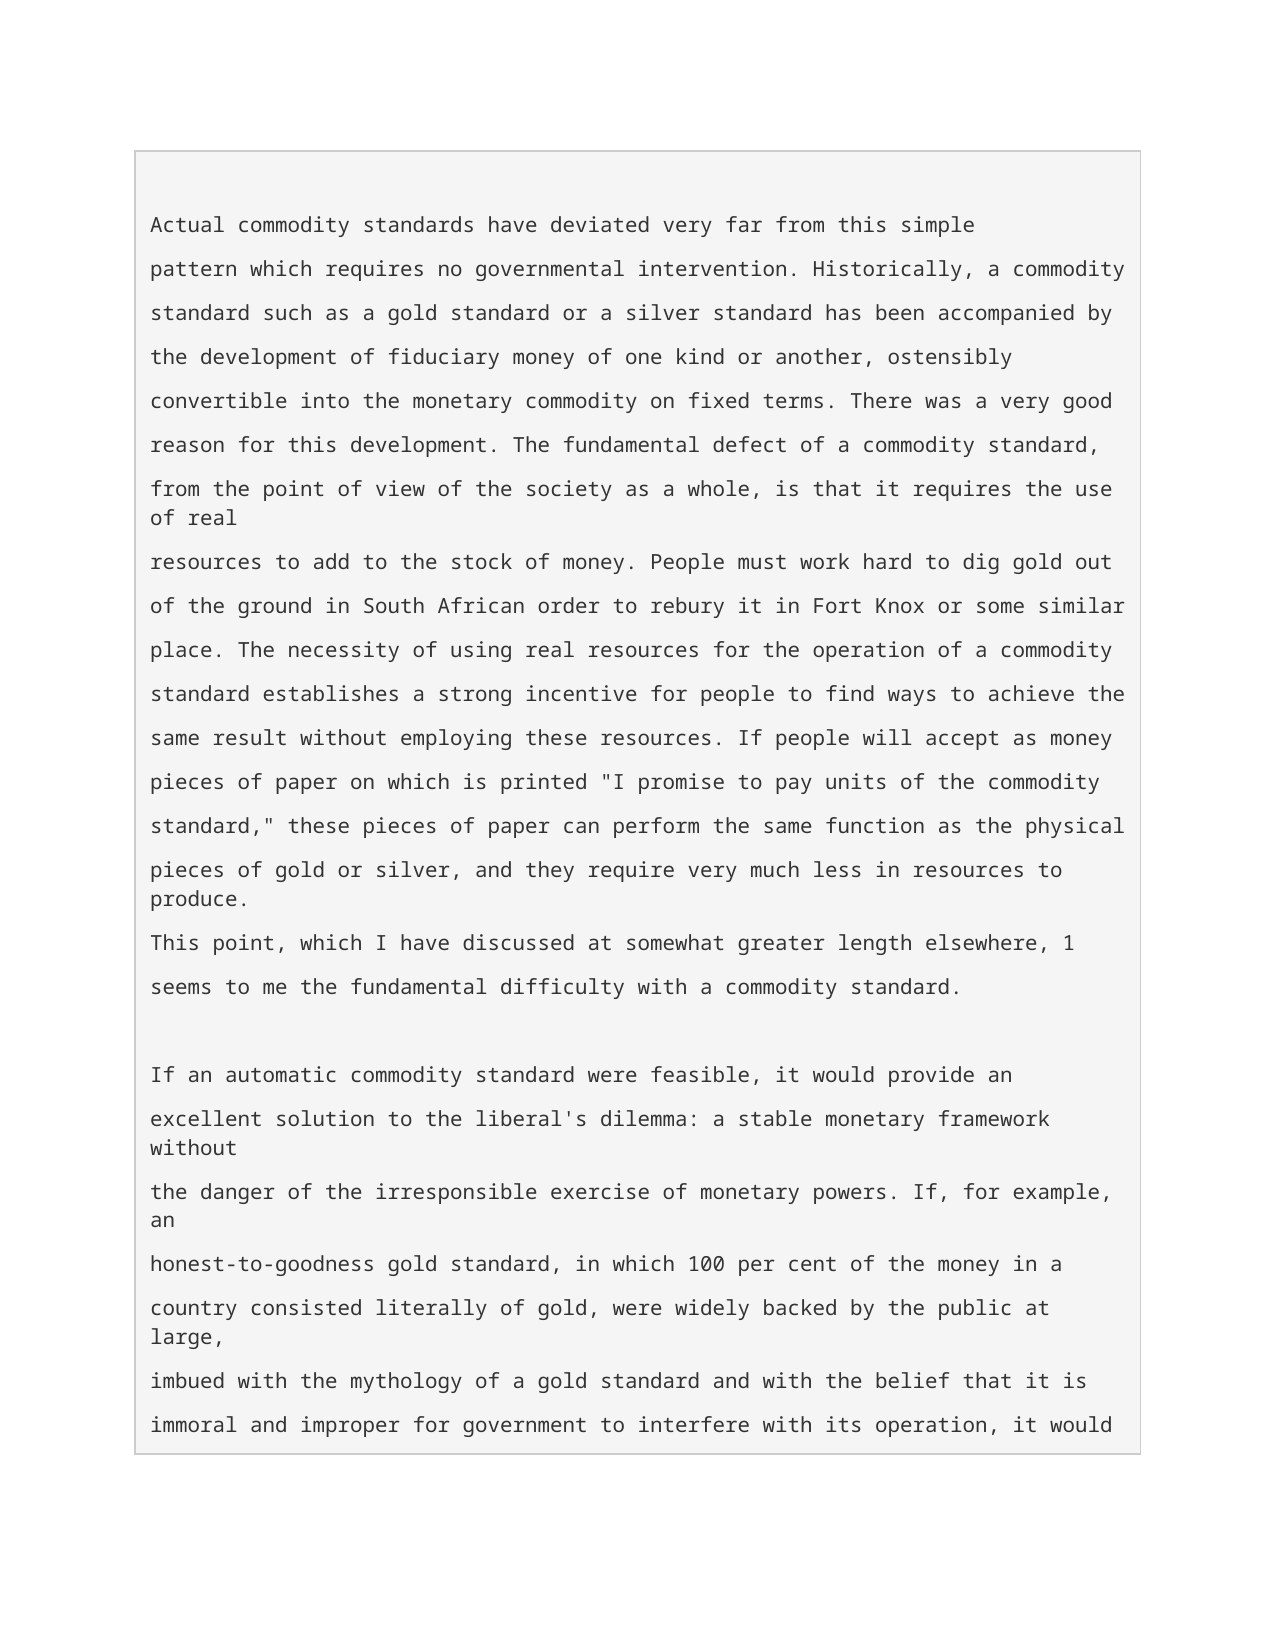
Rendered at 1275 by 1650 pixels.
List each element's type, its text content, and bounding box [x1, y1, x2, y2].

text seems to me the fundamental difficulty with a commodity standard. [136, 956, 1140, 1000]
text the danger of the irresponsible exercise of monetary powers. If, for example, an [136, 1161, 1140, 1233]
text convertible into the monetary commodity on fixed terms. There was a very good [136, 370, 1140, 414]
text resources to add to the stock of money. People must work hard to dig gold out [136, 531, 1140, 575]
text reason for this development. The fundamental defect of a commodity standard, [136, 414, 1140, 458]
text immoral and improper for government to interfere with its operation, it would [136, 1394, 1140, 1453]
text excellent solution to the liberal's dilemma: a stable monetary framework without [136, 1088, 1140, 1161]
text This point, which I have discussed at somewhat greater length elsewhere, 1 [136, 912, 1140, 956]
text standard," these pieces of paper can perform the same function as the physical [136, 795, 1140, 839]
text pieces of gold or silver, and they require very much less in resources to produce. [136, 839, 1140, 912]
text Actual commodity standards have deviated very far from this simple [136, 194, 1140, 238]
text from the point of view of the society as a whole, is that it requires the use of real [136, 458, 1140, 531]
text the development of fiduciary money of one kind or another, ostensibly [136, 326, 1140, 370]
text pieces of paper on which is printed "I promise to pay units of the commodity [136, 751, 1140, 795]
text honest-to-goodness gold standard, in which 100 per cent of the money in a [136, 1233, 1140, 1277]
text place. The necessity of using real resources for the operation of a commodity [136, 619, 1140, 663]
text standard such as a gold standard or a silver standard has been accompanied by [136, 282, 1140, 326]
text imbued with the mythology of a gold standard and with the belief that it is [136, 1350, 1140, 1394]
text same result without employing these resources. If people will accept as money [136, 707, 1140, 751]
text of the ground in South African order to rebury it in Fort Knox or some similar [136, 575, 1140, 619]
text pattern which requires no governmental intervention. Historically, a commodity [136, 238, 1140, 282]
text If an automatic commodity standard were feasible, it would provide an [136, 1044, 1140, 1088]
text standard establishes a strong incentive for people to find ways to achieve the [136, 663, 1140, 707]
text country consisted literally of gold, were widely backed by the public at large, [136, 1277, 1140, 1350]
